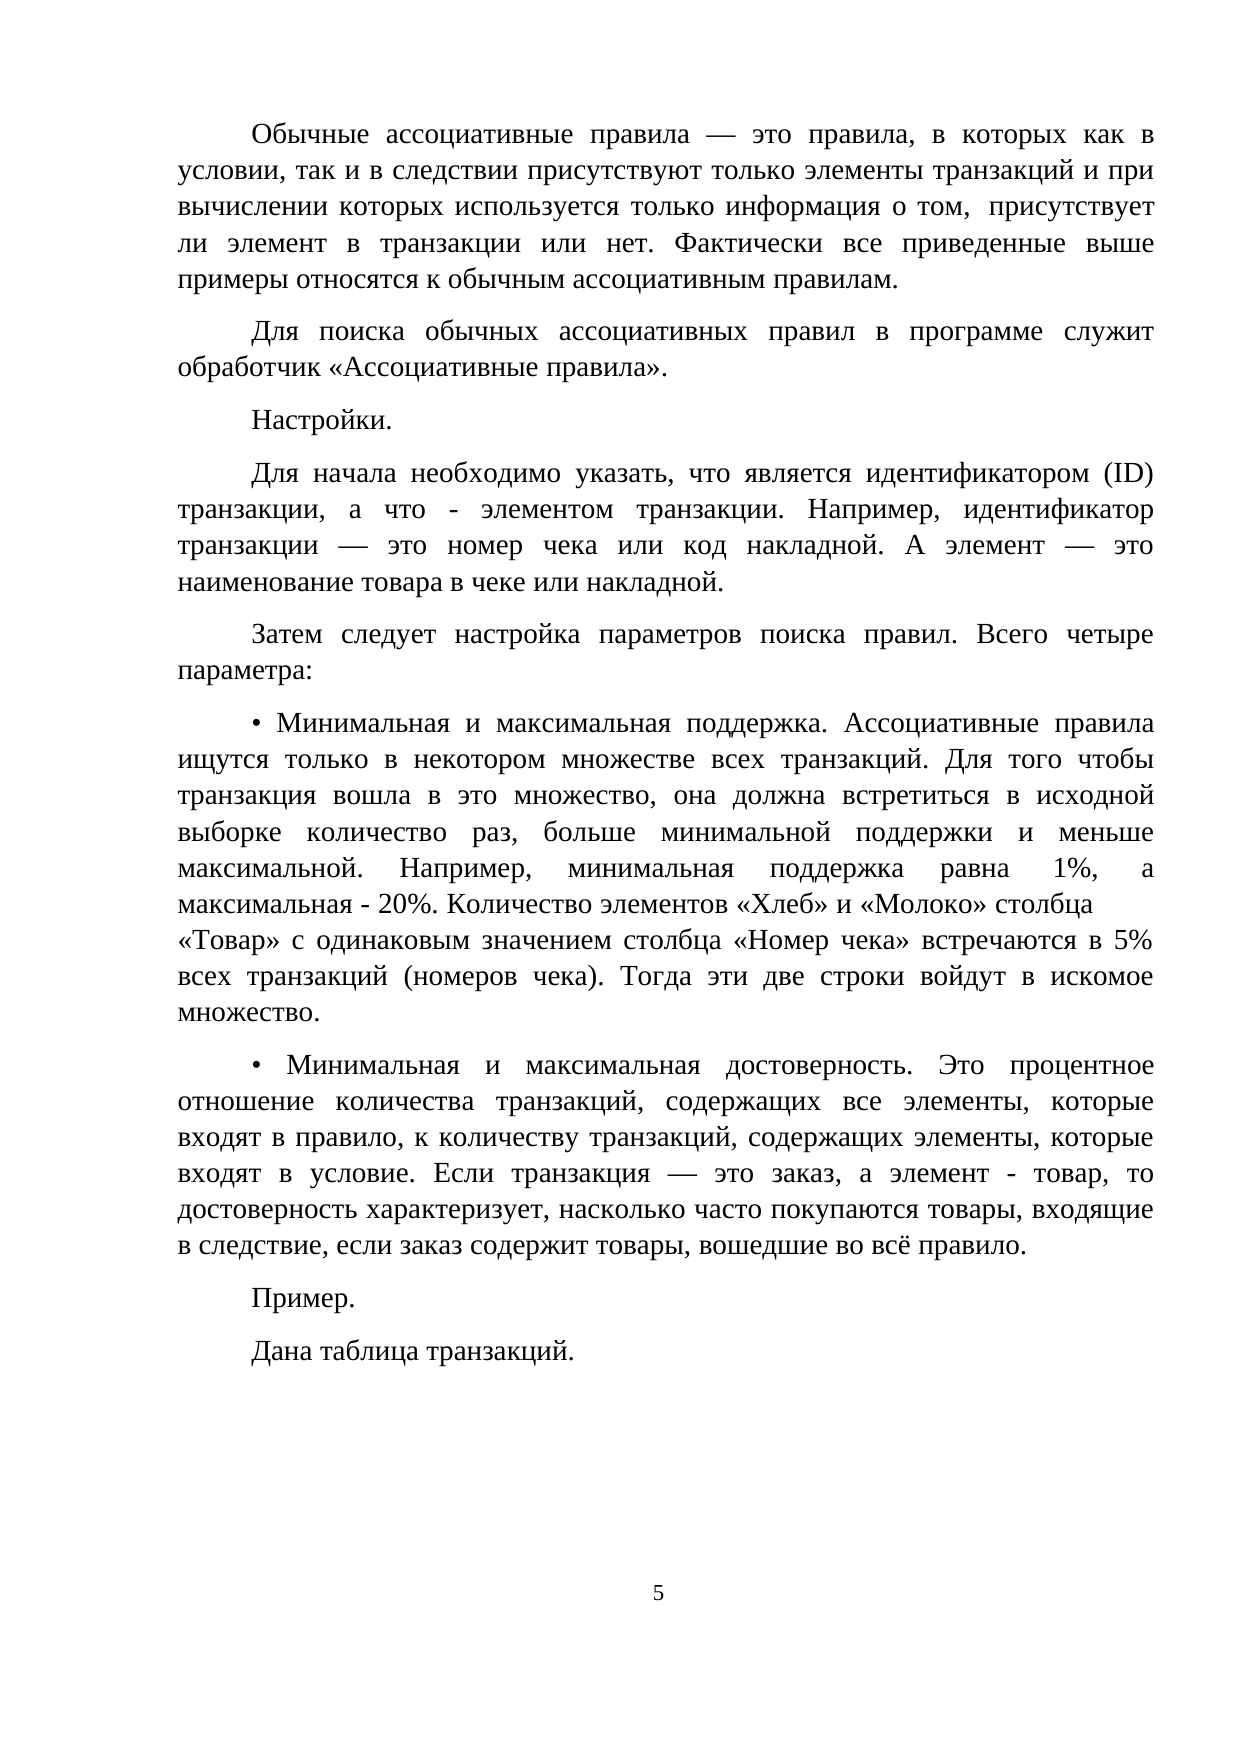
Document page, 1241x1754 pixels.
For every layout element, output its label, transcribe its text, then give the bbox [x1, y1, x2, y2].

list Минимальная и максимальная поддержка. Ассоциативные правила ищутся только в некотором множестве всех транзакций. Для того чтобы транзакция вошла в это множество, она должна встретиться в исходной выборке количество раз, больше минимальной поддержки и меньше максимальной. Например, минимальная поддержка равна 1%, а максимальная - 20%. Количество элементов «Хлеб» и «Молоко» столбца [177, 705, 1154, 919]
text «Товар» с одинаковым значением столбца «Номер чека» встречаются в 5% всех транзакций (номеров чека). Тогда эти две строки войдут в искомое множество. [177, 922, 1154, 1028]
text Пример. [251, 1280, 1173, 1314]
text Обычные ассоциативные правила — это правила, в которых как в условии, так и в следствии присутствуют только элементы транзакций и при вычислении которых используется только информация о том, присутствует ли элемент в транзакции или нет. Фактически все приведенные выше примеры относятся к обычным ассоциативным правилам. [177, 116, 1155, 294]
text Дана таблица транзакций. [251, 1333, 1173, 1367]
text Затем следует настройка параметров поиска правил. Всего четыре параметра: [177, 616, 1154, 686]
text Настройки. [251, 402, 1173, 436]
text Для начала необходимо указать, что является идентификатором (ID) транзакции, а что - элементом транзакции. Например, идентификатор транзакции — это номер чека или код накладной. А элемент — это наименование товара в чеке или накладной. [177, 455, 1154, 597]
list Минимальная и максимальная достоверность. Это процентное отношение количества транзакций, содержащих все элементы, которые входят в правило, к количеству транзакций, содержащих элементы, которые входят в условие. Если транзакция — это заказ, а элемент - товар, то достоверность характеризует, насколько часто покупаются товары, входящие в следствие, если заказ содержит товары, вошедшие во всё правило. [177, 1047, 1154, 1261]
text Для поиска обычных ассоциативных правил в программе служит обработчик «Ассоциативные правила». [177, 313, 1154, 383]
